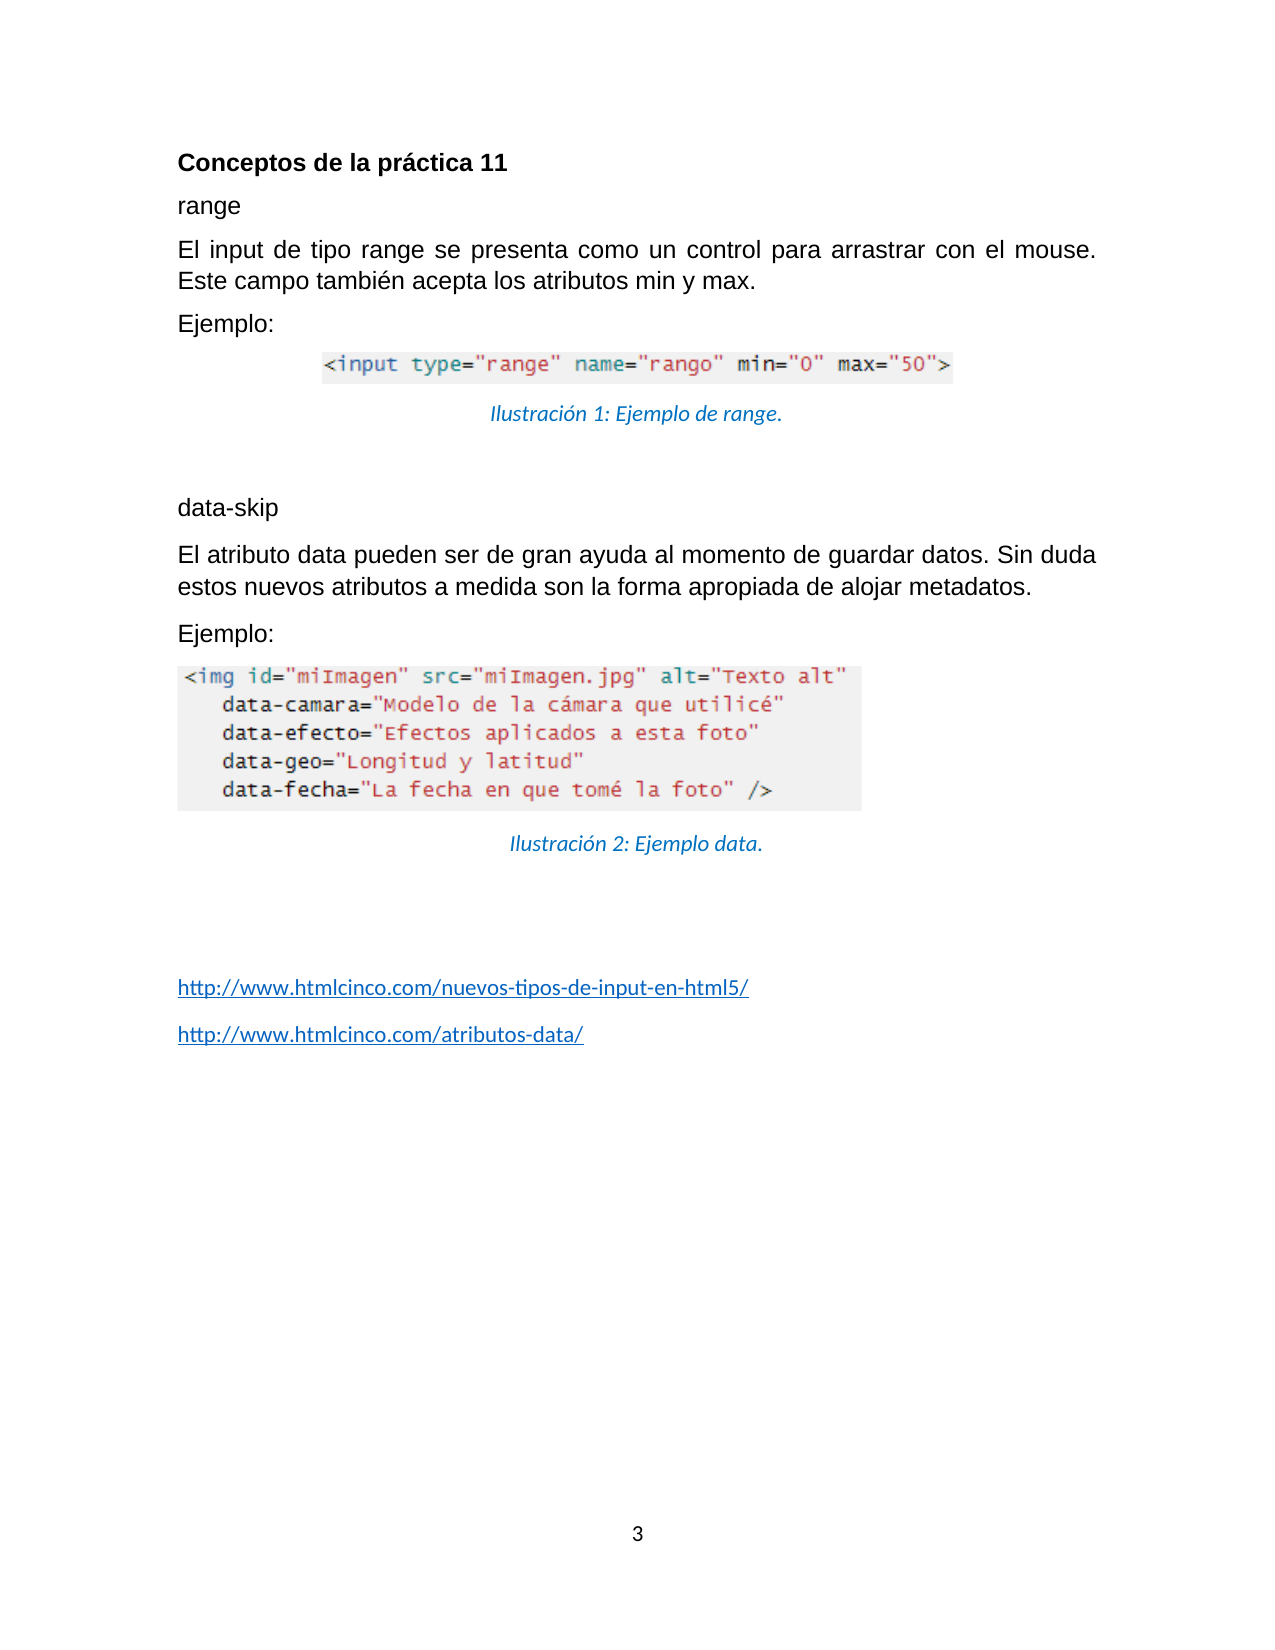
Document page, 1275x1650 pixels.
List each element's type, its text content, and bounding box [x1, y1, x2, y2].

text Ejemplo: [177, 309, 1098, 338]
text Conceptos de la práctica 11 [177, 148, 1098, 176]
text El atributo data pueden ser de gran ayuda al momento de guardar datos. Sin duda estos nuevos atributos a medida son la forma apropiada de alojar metadatos. [177, 540, 1098, 600]
text http://www.htmlcinco.com/nuevos-tipos-de-input-en-html5/ [177, 973, 1098, 1001]
text data-skip [177, 493, 1098, 521]
text Ilustración 1: Ejemplo de range. [177, 399, 1098, 427]
text http://www.htmlcinco.com/atributos-data/ [177, 1020, 1098, 1048]
text range [177, 191, 1098, 220]
text El input de tipo range se presenta como un control para arrastrar con el mouse. Este campo también acepta los atributos min y max. [177, 235, 1098, 294]
text Ilustración 2: Ejemplo data. [177, 829, 1098, 857]
text Ejemplo: [177, 619, 1098, 648]
